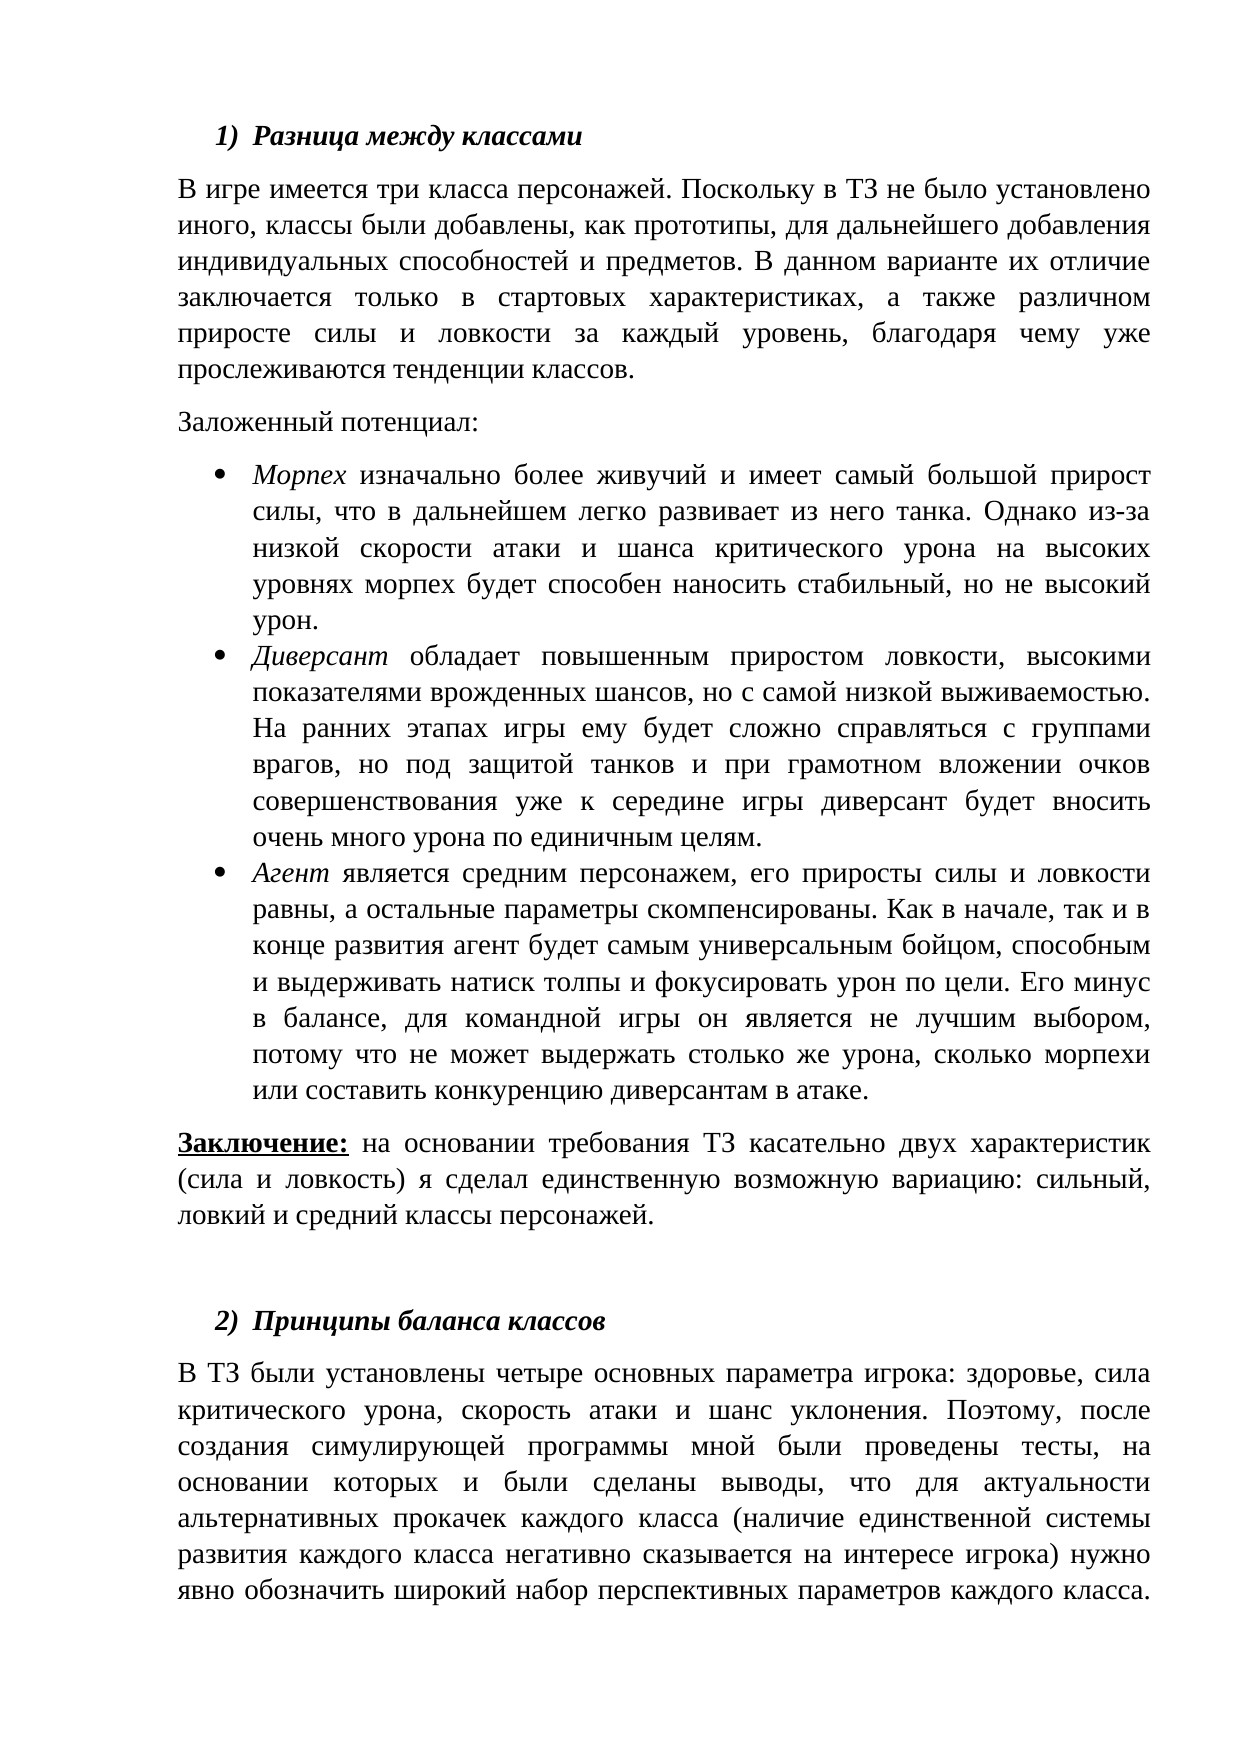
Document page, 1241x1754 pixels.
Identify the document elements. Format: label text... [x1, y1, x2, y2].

list Морпех изначально более живучий и имеет самый большой прирост силы, что в дальнейшем легко развивает из него танка. Однако из-за низкой скорости атаки и шанса критического урона на высоких уровнях морпех будет способен наносить стабильный, но не высокий урон. [215, 457, 1152, 636]
text В игре имеется три класса персонажей. Поскольку в ТЗ не было установлено иного, классы были добавлены, как прототипы, для дальнейшего добавления индивидуальных способностей и предметов. В данном варианте их отличие заключается только в стартовых характеристиках, а также различном приросте силы и ловкости за каждый уровень, благодаря чему уже прослеживаются тенденции классов. [177, 171, 1152, 385]
text Заложенный потенциал: [177, 404, 1152, 438]
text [177, 1356, 1152, 1606]
list Принципы баланса классов [215, 1303, 1152, 1336]
list Агент является средним персонажем, его приросты силы и ловкости равны, а остальные параметры скомпенсированы. Как в начале, так и в конце развития агент будет самым универсальным бойцом, способным и выдерживать натиск толпы и фокусировать урон по цели. Его минус в балансе, для командной игры он является не лучшим выбором, потому что не может выдержать столько же урона, сколько морпехи или составить конкуренцию диверсантам в атаке. [215, 855, 1152, 1106]
list Диверсант обладает повышенным приростом ловкости, высокими показателями врожденных шансов, но с самой низкой выживаемостью. На ранних этапах игры ему будет сложно справляться с группами врагов, но под защитой танков и при грамотном вложении очков совершенствования уже к середине игры диверсант будет вносить очень много урона по единичным целям. [215, 638, 1152, 852]
text Заключение: на основании требования ТЗ касательно двух характеристик (сила и ловкость) я сделал единственную возможную вариацию: сильный, ловкий и средний классы персонажей. [177, 1125, 1152, 1231]
list Разница между классами [215, 118, 1152, 152]
